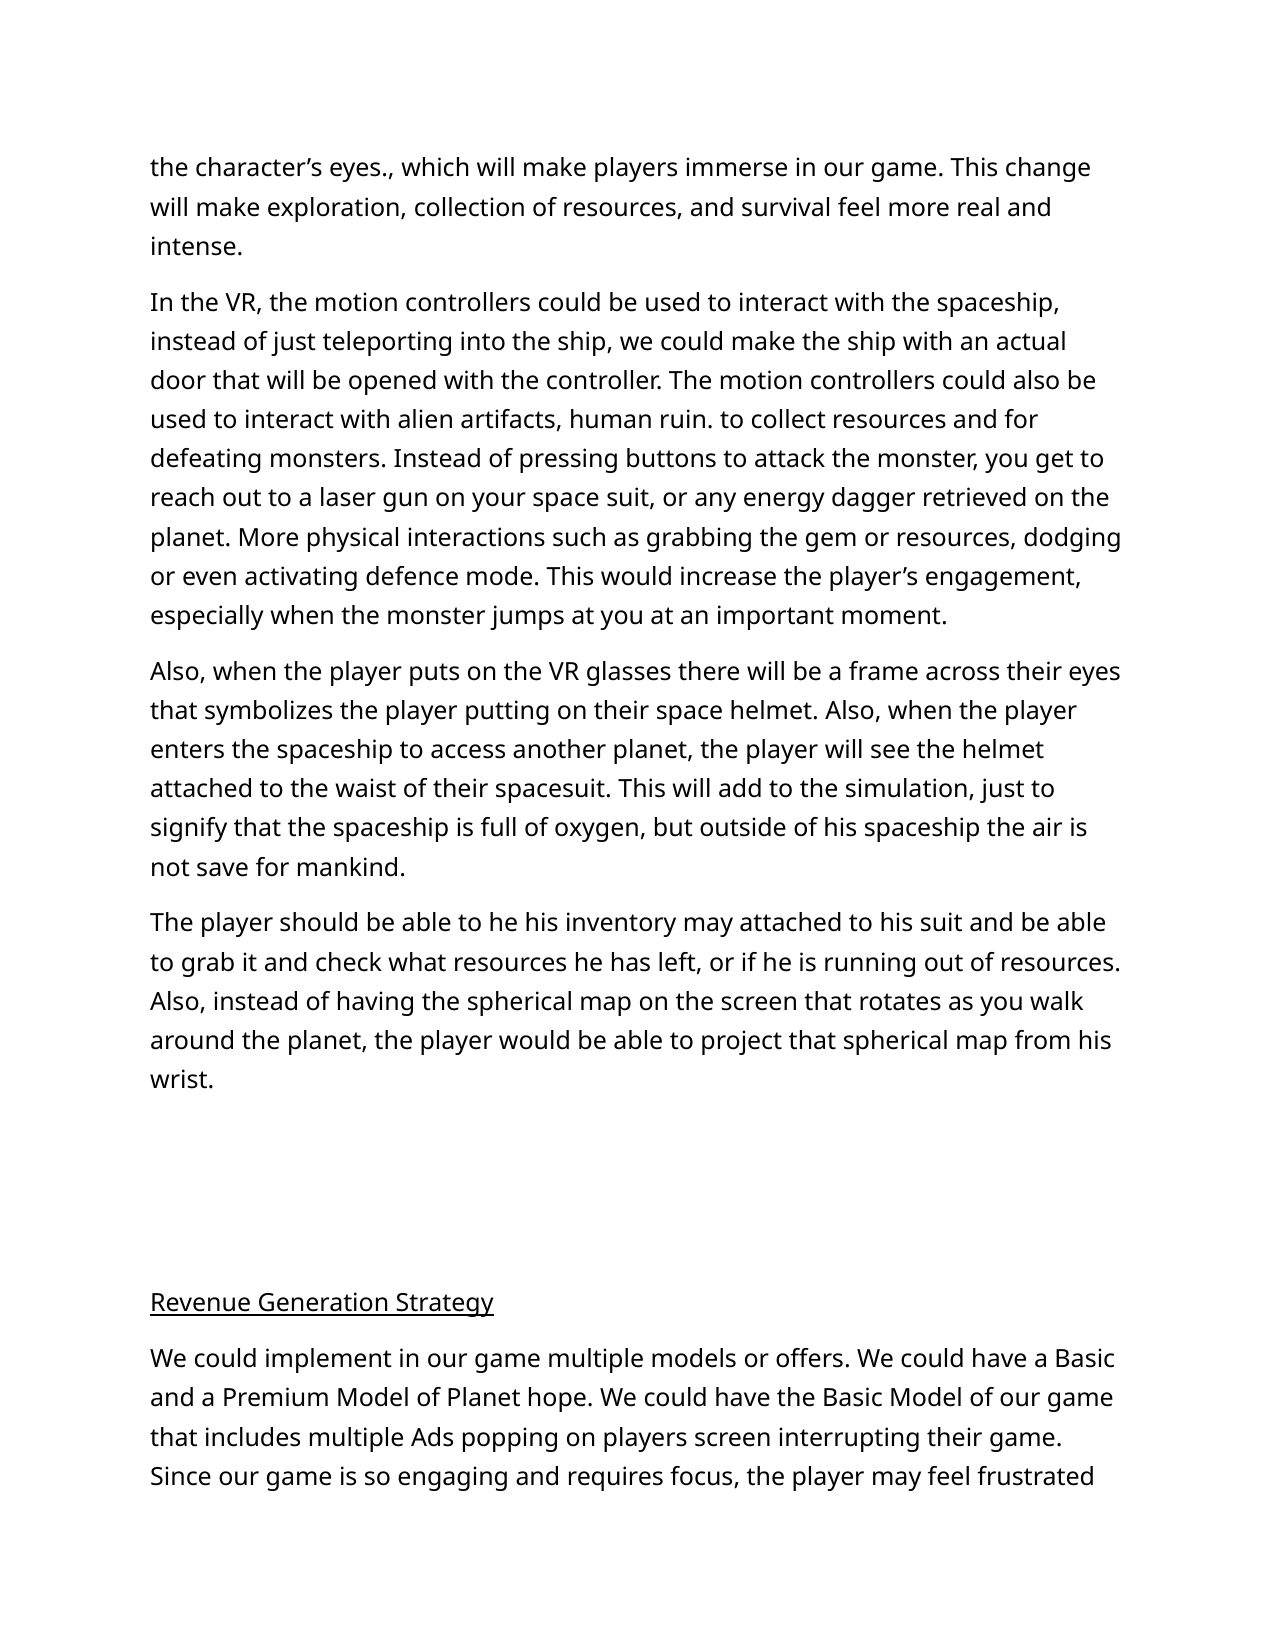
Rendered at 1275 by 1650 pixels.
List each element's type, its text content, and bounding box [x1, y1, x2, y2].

text In the VR, the motion controllers could be used to interact with the spaceship, instead of just teleporting into the ship, we could make the ship with an actual door that will be opened with the controller. The motion controllers could also be used to interact with alien artifacts, human ruin. to collect resources and for defeating monsters. Instead of pressing buttons to attack the monster, you get to reach out to a laser gun on your space suit, or any energy dagger retrieved on the planet. More physical interactions such as grabbing the gem or resources, dodging or even activating defence mode. This would increase the player’s engagement, especially when the monster jumps at you at an important moment. [150, 284, 1125, 632]
text Also, when the player puts on the VR glasses there will be a frame across their eyes that symbolizes the player putting on their space helmet. Also, when the player enters the spaceship to access another planet, the player will see the helmet attached to the waist of their spacesuit. This will add to the simulation, just to signify that the spaceship is full of oxygen, but outside of his spaceship the air is not save for mankind. [150, 653, 1125, 883]
text Revenue Generation Strategy [150, 1285, 1125, 1319]
text The player should be able to he his inventory may attached to his suit and be able to grab it and check what resources he has left, or if he is running out of resources. Also, instead of having the spherical map on the screen that rotates as you walk around the planet, the player would be able to project that spherical map from his wrist. [150, 905, 1125, 1096]
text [150, 150, 1125, 262]
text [150, 1341, 1125, 1492]
